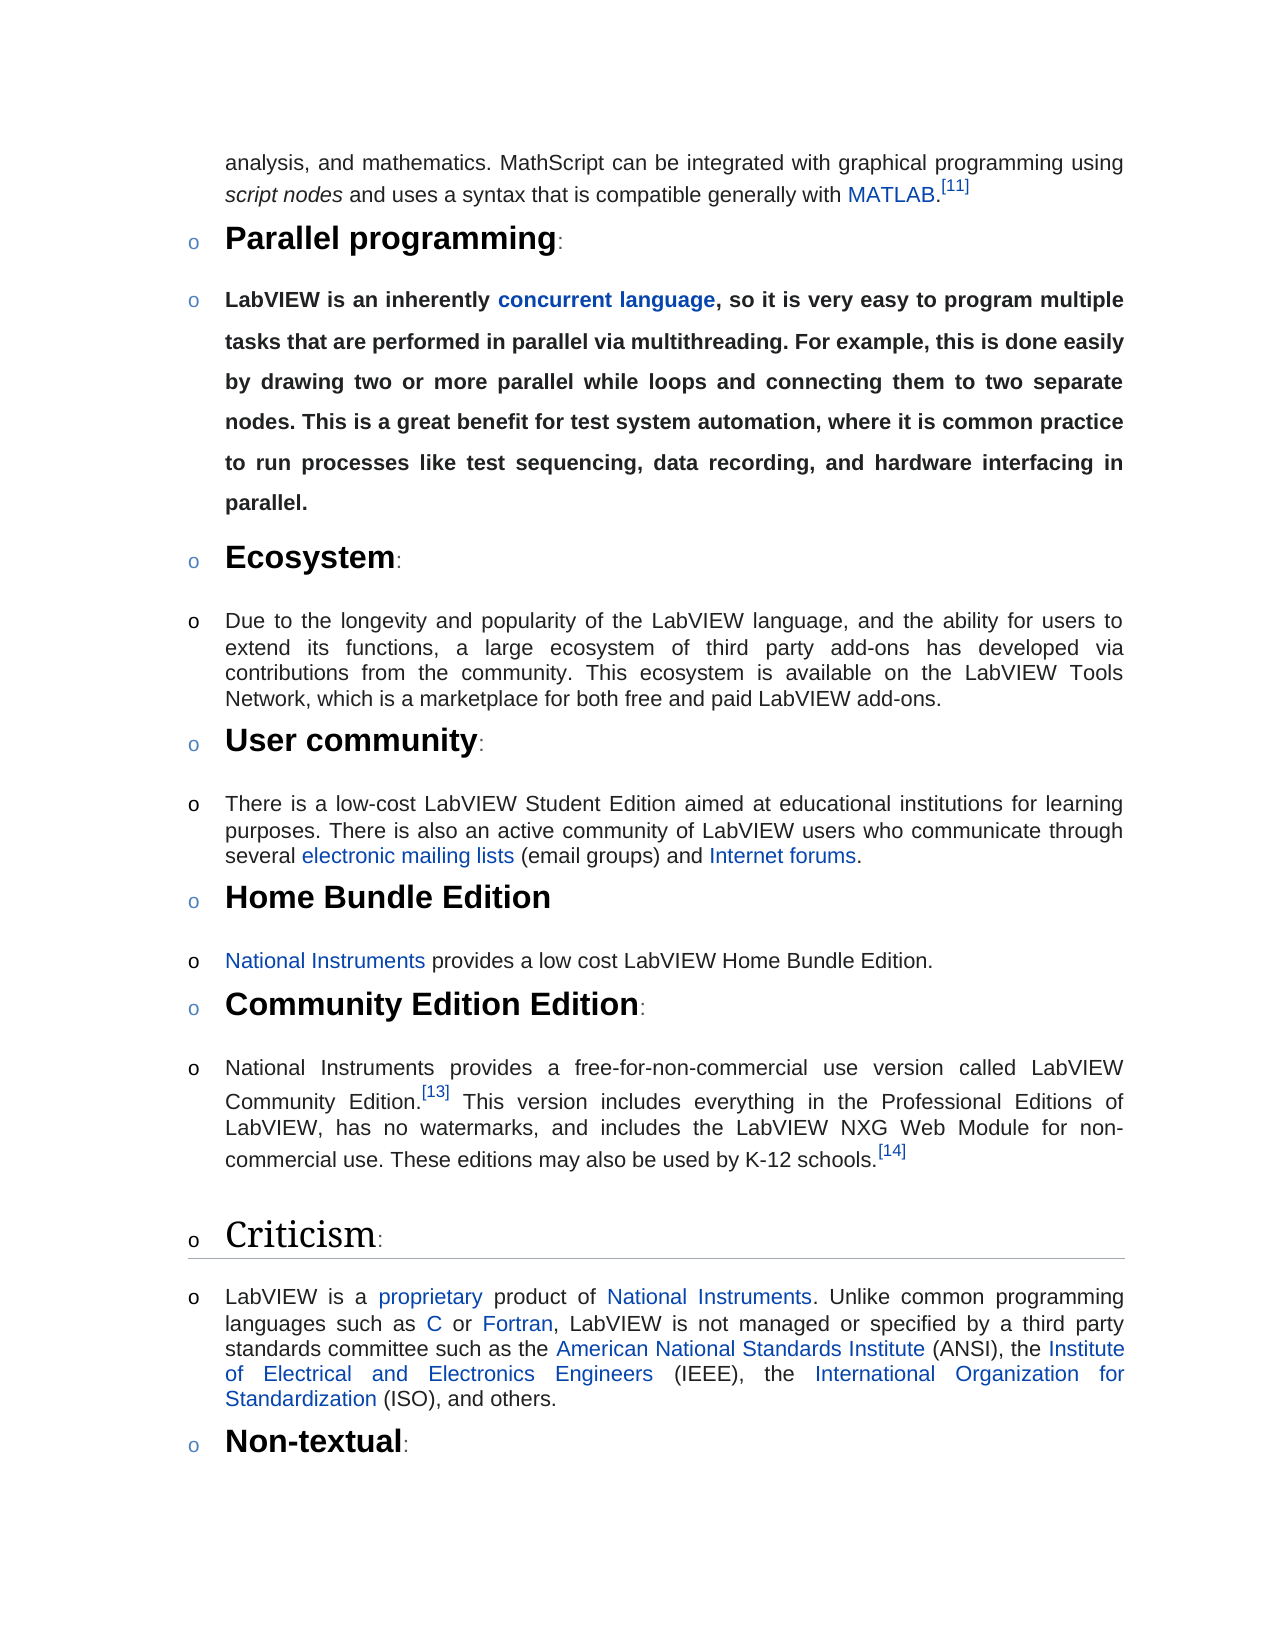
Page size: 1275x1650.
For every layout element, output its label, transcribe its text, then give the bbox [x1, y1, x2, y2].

subtitle Non-textual: [187, 1409, 1125, 1459]
subtitle Home Bundle Edition [187, 866, 1125, 915]
list There is a low-cost LabVIEW Student Edition aimed at educational institutions for learning purposes. There is also an active community of LabVIEW users who communicate through several electronic mailing lists (email groups) and Internet forums. [187, 791, 1125, 866]
list National Instruments provides a free-for-non-commercial use version called LabVIEW Community Edition.[13] This version includes everything in the Professional Editions of LabVIEW, has no watermarks, and includes the LabVIEW NXG Web Module for non-commercial use. These editions may also be used by K-12 schools.[14] [187, 1055, 1125, 1174]
subtitle Community Edition Edition: [187, 973, 1125, 1022]
subtitle Ecosystem: [187, 526, 1125, 576]
subtitle User community: [187, 708, 1125, 758]
list Due to the longevity and popularity of the LabVIEW language, and the ability for users to extend its functions, a large ecosystem of third party add-ons has developed via contributions from the community. This ecosystem is available on the LabVIEW Tools Network, which is a marketplace for both free and paid LabVIEW add-ons. [187, 608, 1125, 708]
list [187, 150, 1125, 207]
list LabVIEW is a proprietary product of National Instruments. Unlike common programming languages such as C or Fortran, LabVIEW is not managed or specified by a third party standards committee such as the American National Standards Institute (ANSI), the Institute of Electrical and Electronics Engineers (IEEE), the International Organization for Standardization (ISO), and others. [187, 1284, 1125, 1409]
subtitle LabVIEW is an inherently concurrent language, so it is very easy to program multiple tasks that are performed in parallel via multithreading. For example, this is done easily by drawing two or more parallel while loops and connecting them to two separate nodes. This is a great benefit for test system automation, where it is common practice to run processes like test sequencing, data recording, and hardware interfacing in parallel. [187, 274, 1125, 515]
subtitle Parallel programming: [187, 207, 1125, 256]
list National Instruments provides a low cost LabVIEW Home Bundle Edition. [187, 948, 1125, 973]
subtitle Criticism: [187, 1209, 1125, 1259]
